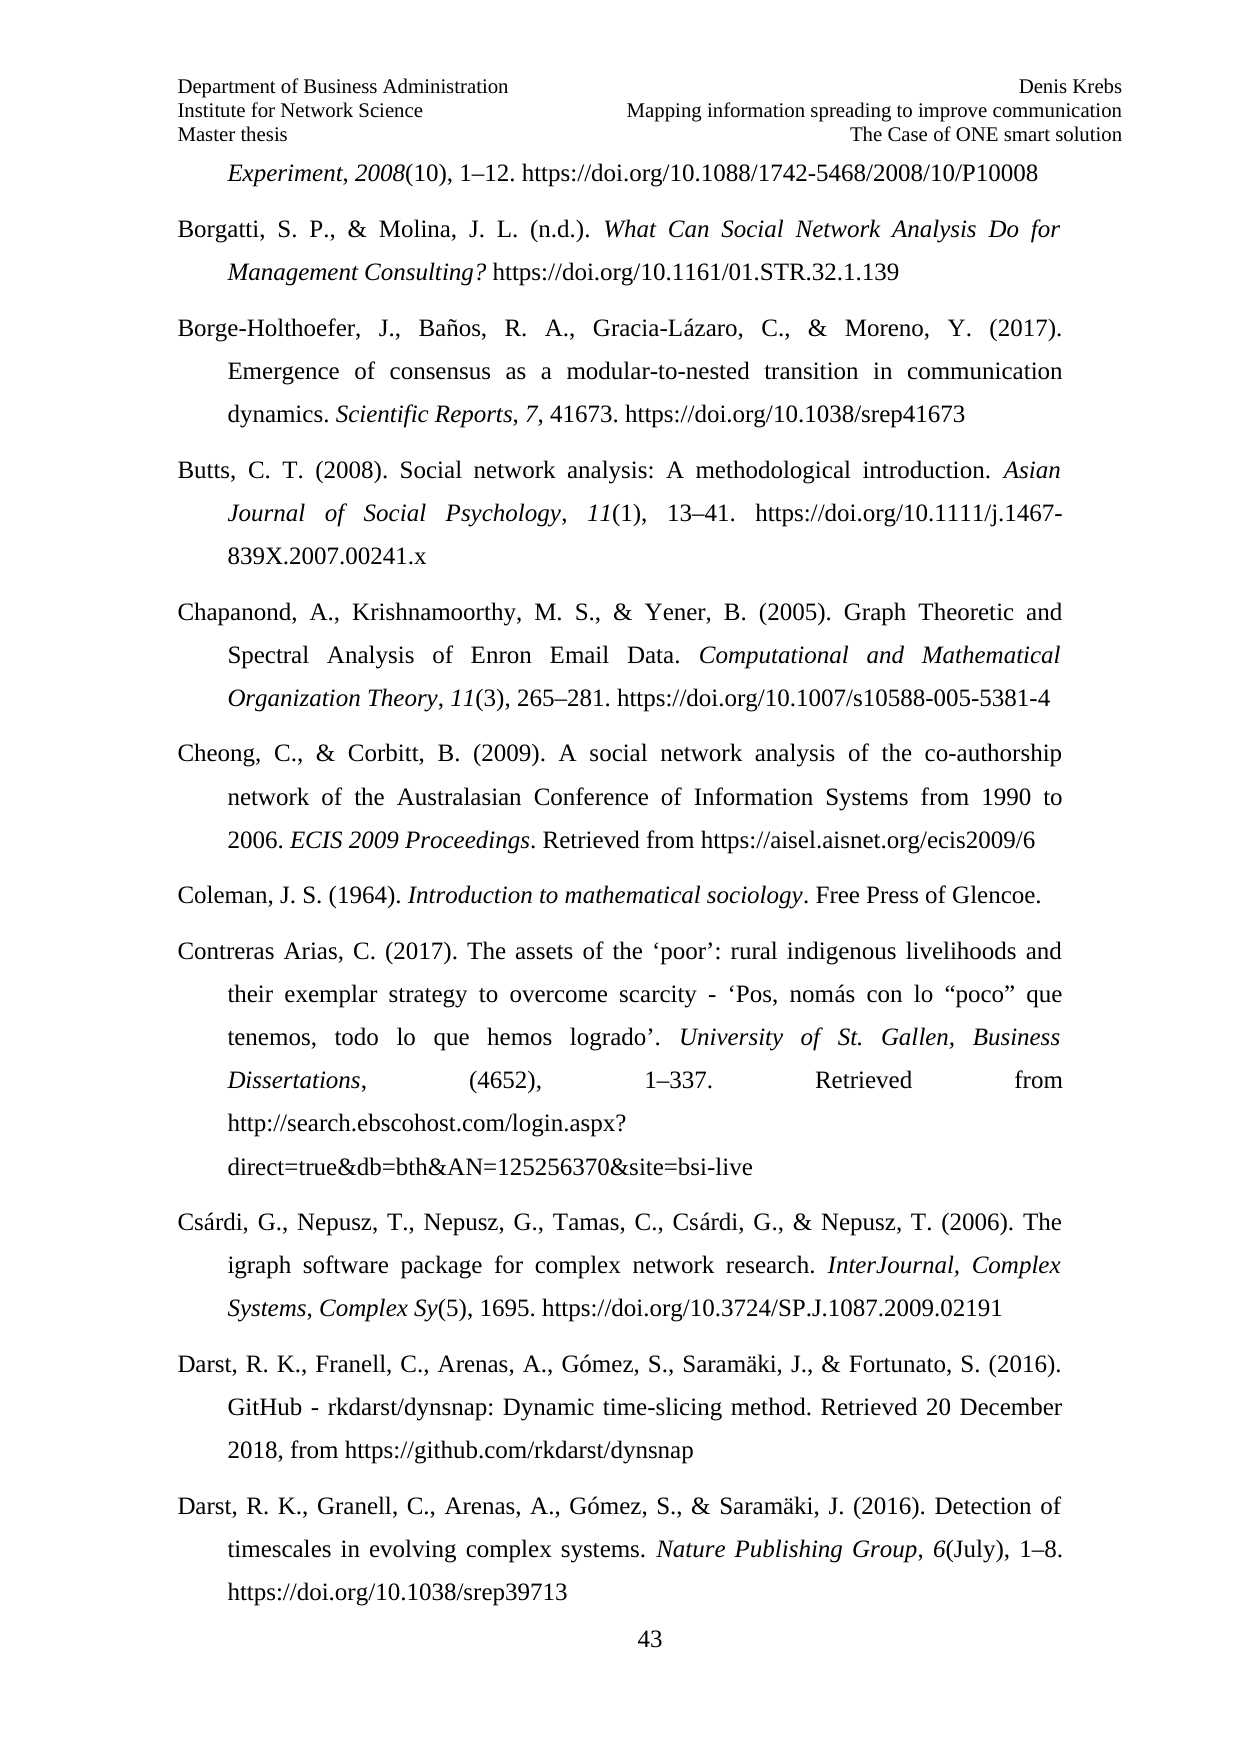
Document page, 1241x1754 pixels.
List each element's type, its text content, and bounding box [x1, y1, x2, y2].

text Darst, R. K., Franell, C., Arenas, A., Gómez, S., Saramäki, J., & Fortunato, S. (2016). GitHub - rkdarst/dynsnap: Dynamic time-slicing method. Retrieved 20 December 2018, from https://github.com/rkdarst/dynsnap [177, 1349, 1063, 1464]
text Contreras Arias, C. (2017). The assets of the ‘poor’: rural indigenous livelihoods and their exemplar strategy to overcome scarcity - ‘Pos, nomás con lo “poco” que tenemos, todo lo que hemos logrado’. University of St. Gallen, Business Dissertations, (4652), 1–337. Retrieved from http://search.ebscohost.com/login.aspx?direct=true&db=bth&AN=125256370&site=bsi-live [177, 936, 1063, 1180]
text Darst, R. K., Granell, C., Arenas, A., Gómez, S., & Saramäki, J. (2016). Detection of timescales in evolving complex systems. Nature Publishing Group, 6(July), 1–8. https://doi.org/10.1038/srep39713 [177, 1491, 1063, 1606]
text Borgatti, S. P., & Molina, J. L. (n.d.). What Can Social Network Analysis Do for Management Consulting? https://doi.org/10.1161/01.STR.32.1.139 [177, 214, 1063, 286]
text Csárdi, G., Nepusz, T., Nepusz, G., Tamas, C., Csárdi, G., & Nepusz, T. (2006). The igraph software package for complex network research. InterJournal, Complex Systems, Complex Sy(5), 1695. https://doi.org/10.3724/SP.J.1087.2009.02191 [177, 1207, 1063, 1322]
text Coleman, J. S. (1964). Introduction to mathematical sociology. Free Press of Glencoe. [177, 880, 1063, 909]
text Butts, C. T. (2008). Social network analysis: A methodological introduction. Asian Journal of Social Psychology, 11(1), 13–41. https://doi.org/10.1111/j.1467-839X.2007.00241.x [177, 455, 1063, 570]
text Chapanond, A., Krishnamoorthy, M. S., & Yener, B. (2005). Graph Theoretic and Spectral Analysis of Enron Email Data. Computational and Mathematical Organization Theory, 11(3), 265–281. https://doi.org/10.1007/s10588-005-5381-4 [177, 597, 1063, 712]
text Cheong, C., & Corbitt, B. (2009). A social network analysis of the co-authorship network of the Australasian Conference of Information Systems from 1990 to 2006. ECIS 2009 Proceedings. Retrieved from https://aisel.aisnet.org/ecis2009/6 [177, 738, 1063, 853]
text Borge-Holthoefer, J., Baños, R. A., Gracia-Lázaro, C., & Moreno, Y. (2017). Emergence of consensus as a modular-to-nested transition in communication dynamics. Scientific Reports, 7, 41673. https://doi.org/10.1038/srep41673 [177, 313, 1063, 428]
